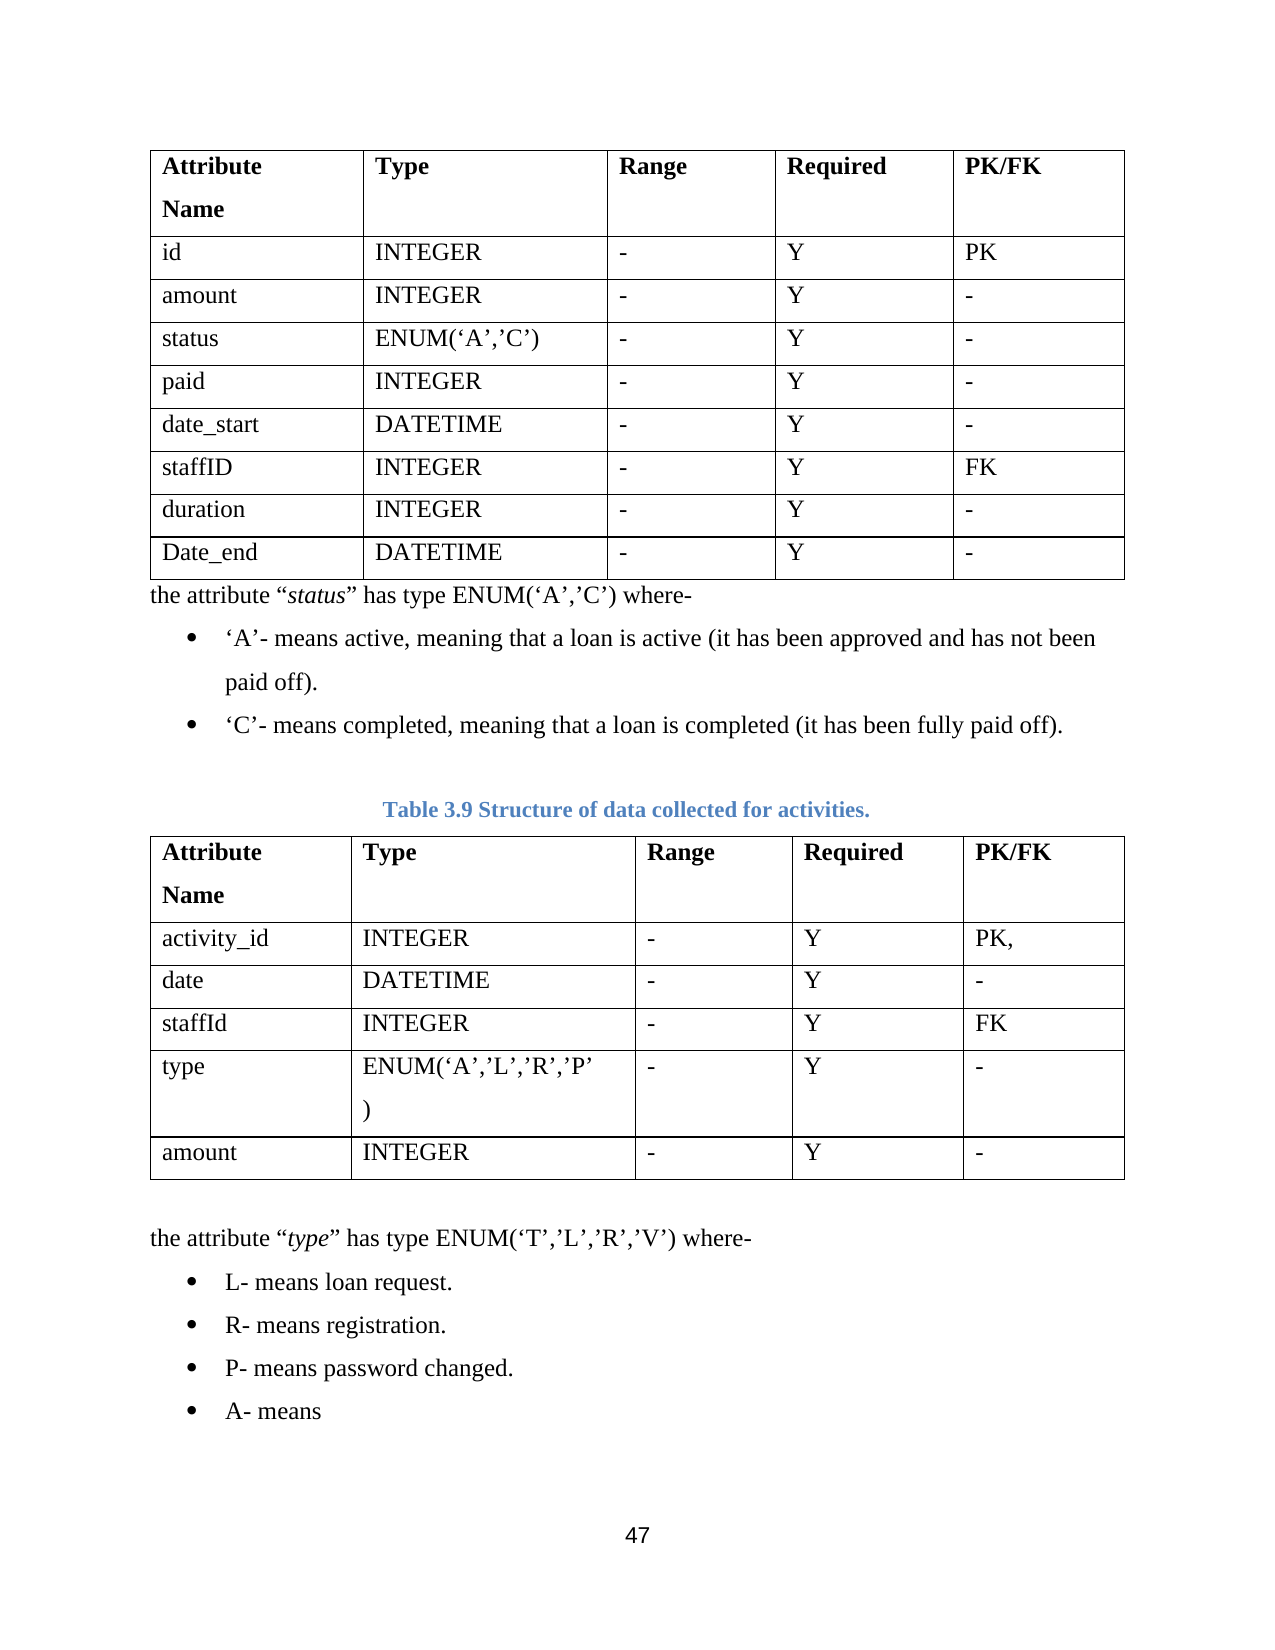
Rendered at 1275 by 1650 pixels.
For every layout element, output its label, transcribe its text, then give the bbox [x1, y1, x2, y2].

table_cell - [954, 323, 1124, 365]
table_cell Y [793, 966, 963, 1007]
table_header Required [776, 151, 953, 236]
table_cell amount [151, 1138, 351, 1179]
list ‘A’- means active, meaning that a loan is active (it has been approved and has not been paid off). [187, 623, 1102, 695]
table_cell - [608, 409, 775, 451]
table_header PK/FK [954, 151, 1124, 236]
table_cell staffId [151, 1009, 351, 1050]
table_cell DATETIME [364, 538, 607, 579]
table_cell - [954, 409, 1124, 451]
table_cell - [964, 1138, 1124, 1179]
table_header Attribute Name [151, 837, 351, 922]
table_cell Y [776, 323, 953, 365]
table_cell date [151, 966, 351, 1007]
table_cell - [636, 1051, 792, 1136]
table_cell Y [776, 495, 953, 536]
table_cell INTEGER [364, 237, 607, 279]
table_cell activity_id [151, 923, 351, 964]
text the attribute “status” has type ENUM(‘A’,’C’) where- [150, 580, 1102, 609]
table_cell id [151, 237, 363, 279]
list A- means [187, 1396, 1102, 1425]
table_cell PK [954, 237, 1124, 279]
table_cell - [954, 538, 1124, 579]
table_header Required [793, 837, 963, 922]
table_cell - [954, 366, 1124, 408]
table_cell duration [151, 495, 363, 536]
table_header Attribute Name [151, 151, 363, 236]
table_header Type [352, 837, 635, 922]
table_cell Y [793, 1009, 963, 1050]
table_cell INTEGER [352, 923, 635, 964]
table_cell - [954, 495, 1124, 536]
table_cell Y [793, 1051, 963, 1136]
table_cell - [964, 1051, 1124, 1136]
table_header Range [608, 151, 775, 236]
table_cell Date_end [151, 538, 363, 579]
text the attribute “type” has type ENUM(‘T’,’L’,’R’,’V’) where- [150, 1223, 1102, 1252]
table_cell Y [793, 923, 963, 964]
table_cell ENUM(‘A’,’C’) [364, 323, 607, 365]
table_cell - [608, 280, 775, 322]
table_header Type [364, 151, 607, 236]
table_cell INTEGER [352, 1009, 635, 1050]
table_cell - [964, 966, 1124, 1007]
table_cell INTEGER [364, 452, 607, 493]
table_cell staffID [151, 452, 363, 493]
table_cell Y [776, 452, 953, 493]
table_header PK/FK [964, 837, 1124, 922]
table_cell - [608, 366, 775, 408]
table_cell INTEGER [364, 495, 607, 536]
table_cell FK [954, 452, 1124, 493]
list R- means registration. [187, 1310, 1102, 1338]
table_cell type [151, 1051, 351, 1136]
table_cell - [636, 1138, 792, 1179]
table_header Range [636, 837, 792, 922]
table_cell - [608, 495, 775, 536]
table_cell INTEGER [364, 280, 607, 322]
table_cell INTEGER [364, 366, 607, 408]
table_cell - [608, 452, 775, 493]
table_cell paid [151, 366, 363, 408]
table_cell date_start [151, 409, 363, 451]
table_cell DATETIME [352, 966, 635, 1007]
table_cell INTEGER [352, 1138, 635, 1179]
table_cell - [608, 538, 775, 579]
table_cell Y [776, 237, 953, 279]
table_cell Y [793, 1138, 963, 1179]
table_cell FK [964, 1009, 1124, 1050]
table_cell - [636, 923, 792, 964]
text Table 3.9 Structure of data collected for activities. [150, 796, 1102, 822]
table_cell Y [776, 409, 953, 451]
table_cell Y [776, 280, 953, 322]
table_cell ENUM(‘A’,’L’,’R’,’P’) [352, 1051, 635, 1136]
list L- means loan request. [187, 1267, 1102, 1295]
table_cell Y [776, 366, 953, 408]
list P- means password changed. [187, 1353, 1102, 1382]
table_cell - [608, 237, 775, 279]
table_cell amount [151, 280, 363, 322]
table_cell - [608, 323, 775, 365]
table_cell - [636, 966, 792, 1007]
table_cell - [636, 1009, 792, 1050]
table_cell Y [776, 538, 953, 579]
table_cell PK, [964, 923, 1124, 964]
table_cell status [151, 323, 363, 365]
table_cell DATETIME [364, 409, 607, 451]
list ‘C’- means completed, meaning that a loan is completed (it has been fully paid off). [187, 710, 1102, 738]
table_cell - [954, 280, 1124, 322]
